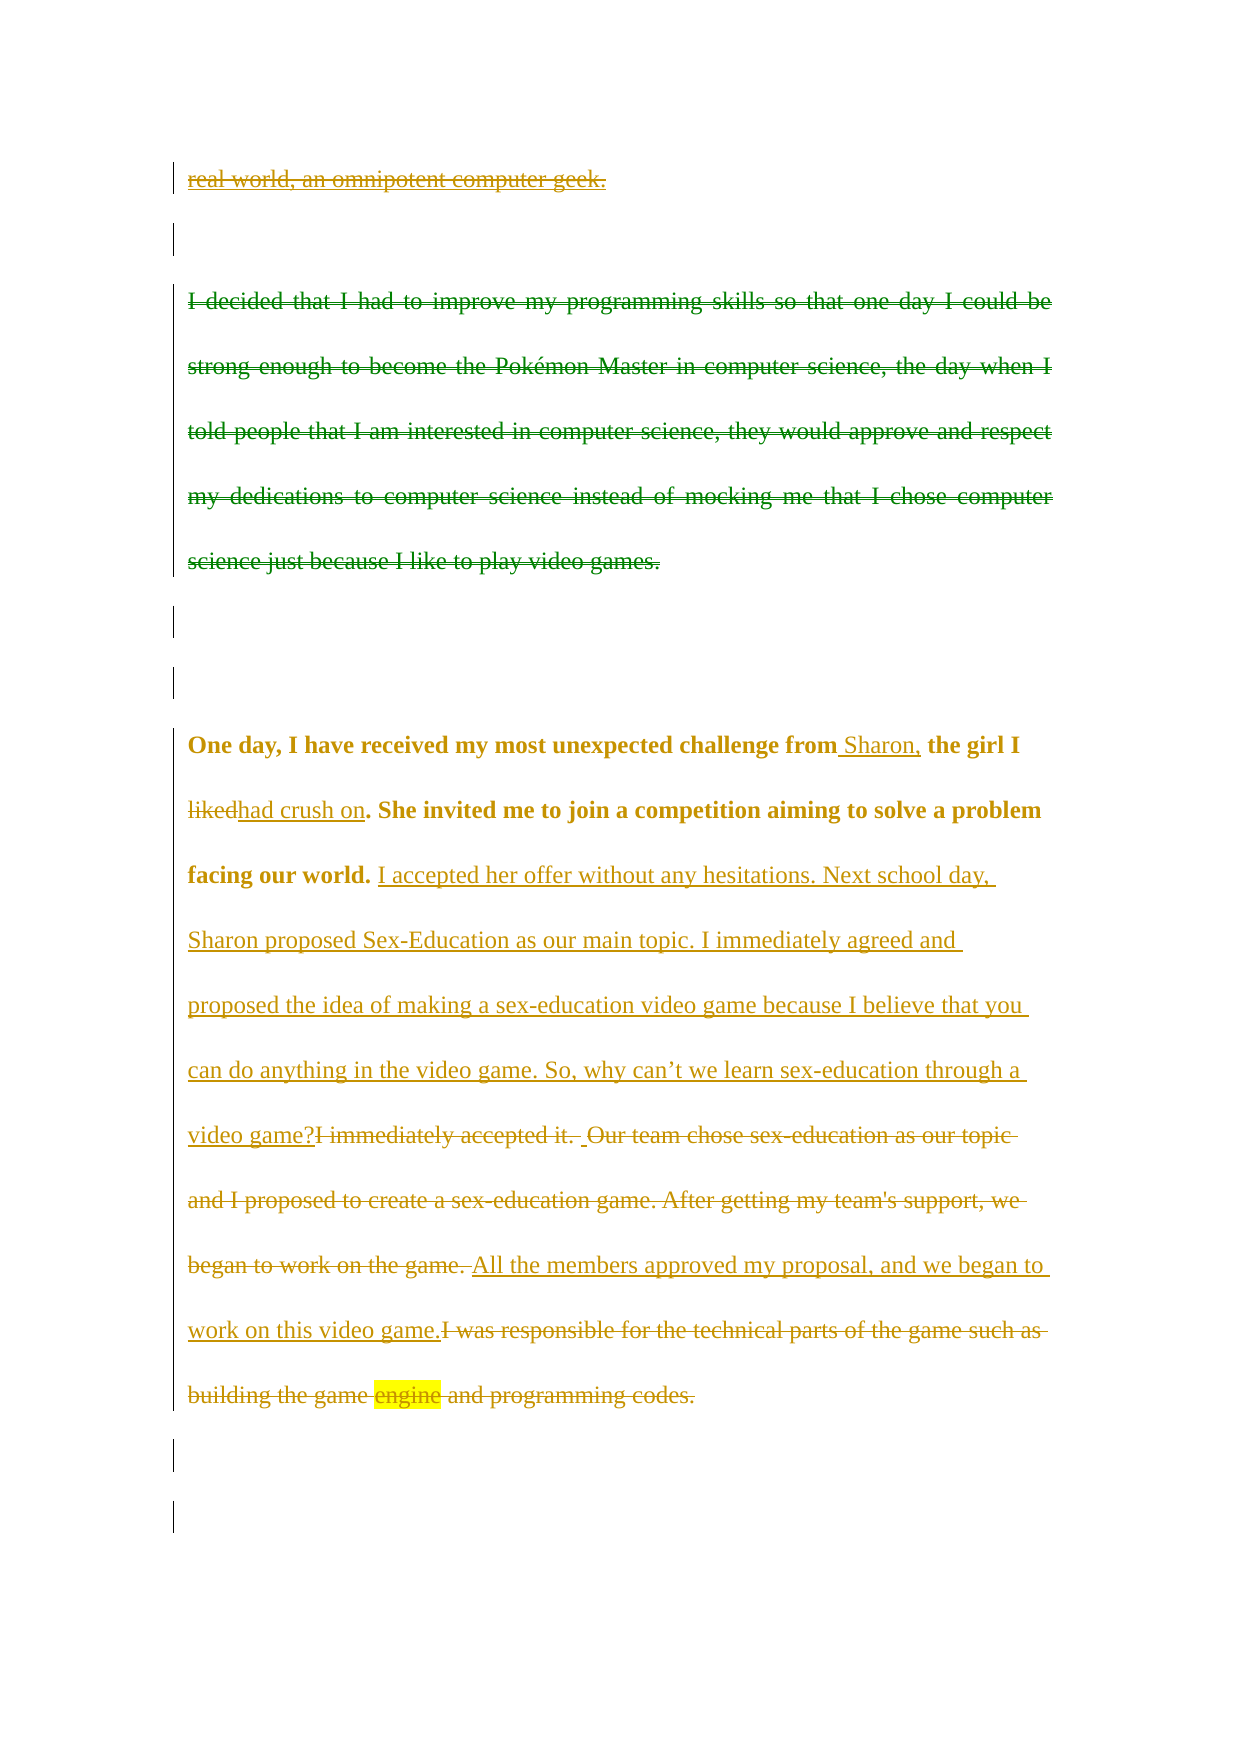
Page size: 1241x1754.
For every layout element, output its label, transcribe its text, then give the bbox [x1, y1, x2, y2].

text One day, I have received my most unexpected challenge from the girl I . She invited me to join a competition aiming to solve a problem facing our world. [187, 728, 1053, 1411]
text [187, 162, 1053, 194]
